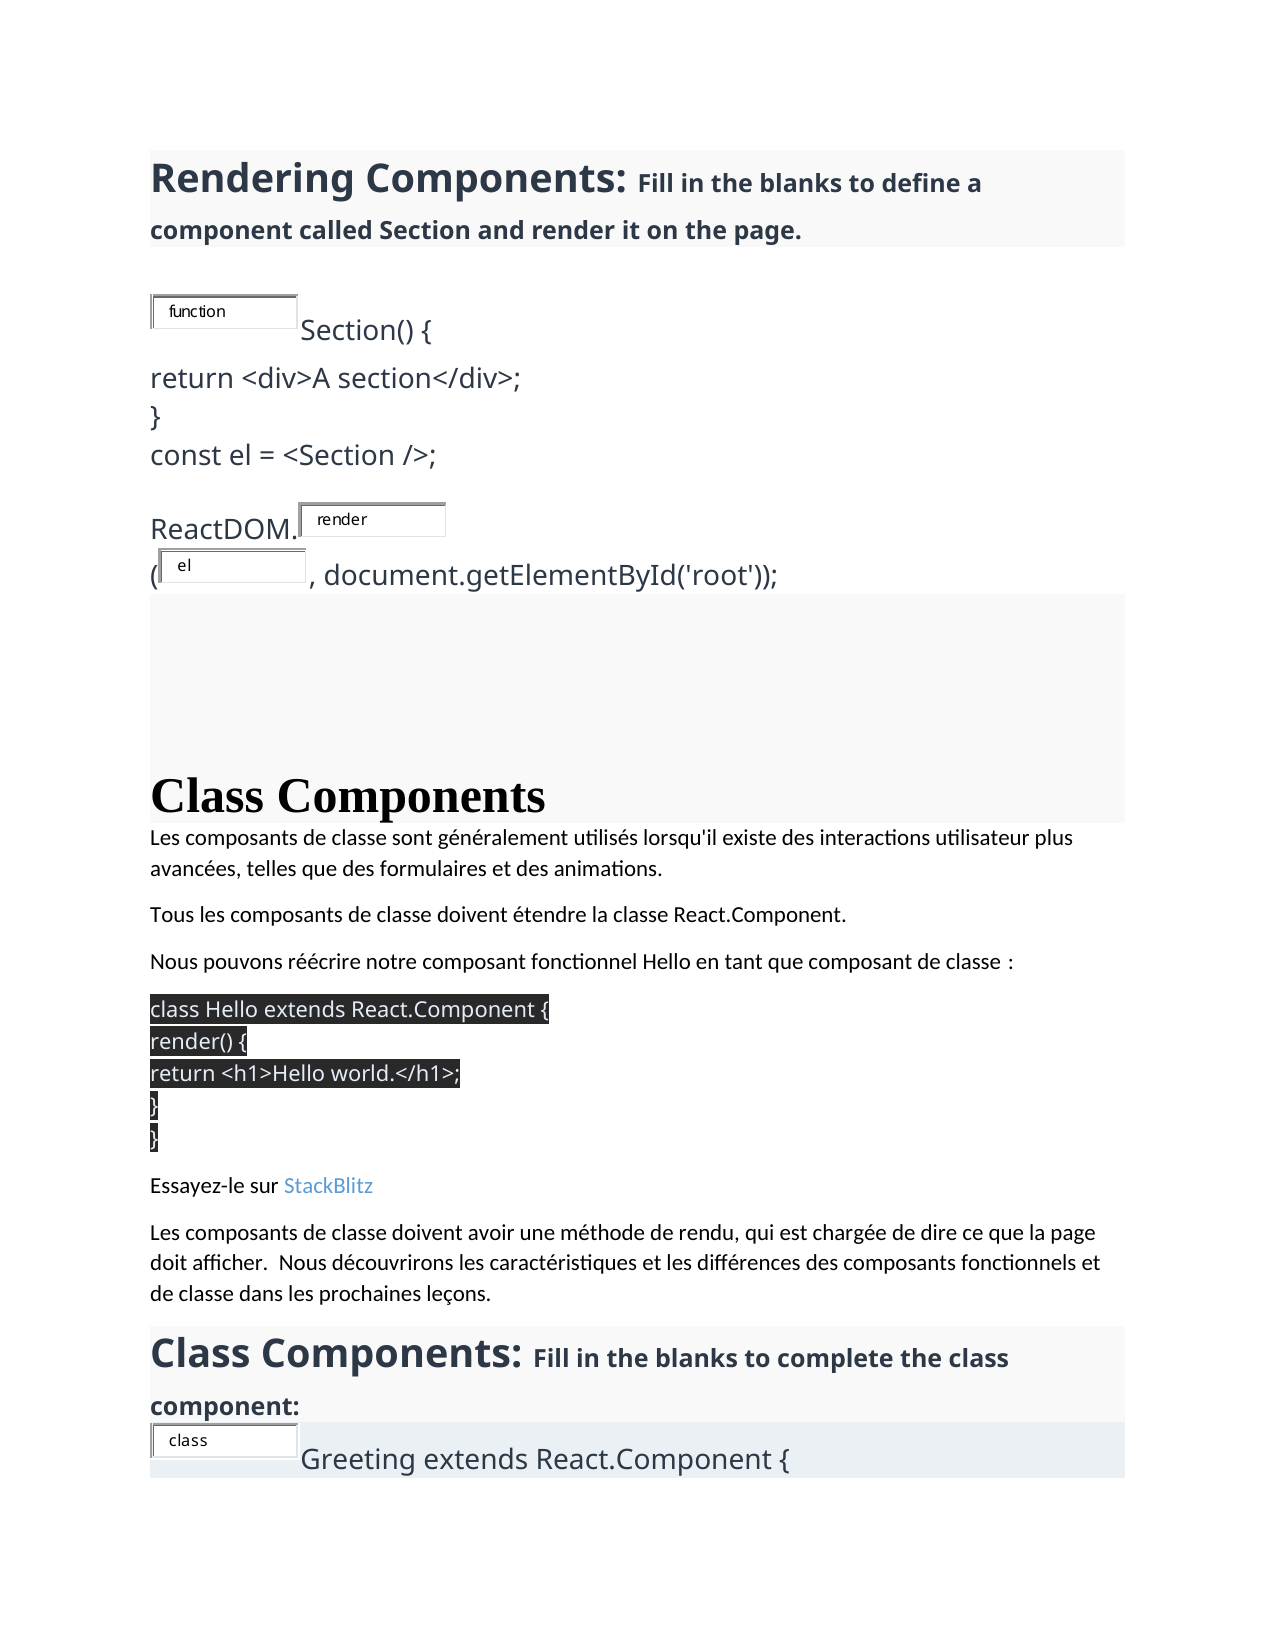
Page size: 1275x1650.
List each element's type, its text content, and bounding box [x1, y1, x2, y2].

text return <div>A section</div>; [150, 358, 1125, 397]
text Les composants de classe sont généralement utilisés lorsqu'il existe des interactions utilisateur plus avancées, telles que des formulaires et des animations. [150, 823, 1125, 882]
text Nous pouvons réécrire notre composant fonctionnel Hello en tant que composant de classe : [150, 947, 1125, 975]
text class Hello extends React.Component { render() { return <h1>Hello world.</h1>; } } [150, 994, 1125, 1152]
text Greeting extends React.Component { [150, 1422, 1125, 1478]
subtitle Class Components [150, 766, 1125, 823]
text Section() { [150, 294, 1125, 349]
text Les composants de classe doivent avoir une méthode de rendu, qui est chargée de dire ce que la page doit afficher. Nous découvrirons les caractéristiques et les différences des composants fonctionnels et de classe dans les prochaines leçons. [150, 1218, 1125, 1307]
text const el = <Section />; [150, 435, 1125, 473]
text Essayez-le sur StackBlitz [150, 1171, 1125, 1199]
text (, document.getElementById('root')); [150, 548, 1125, 594]
subtitle Rendering Components: Fill in the blanks to define a component called Section and render it on the page. [150, 150, 1125, 247]
text Tous les composants de classe doivent étendre la classe React.Component. [150, 901, 1125, 928]
text } [150, 397, 1125, 435]
text Class Components: Fill in the blanks to complete the class component: [150, 1326, 1125, 1422]
text ReactDOM. [150, 502, 1125, 548]
